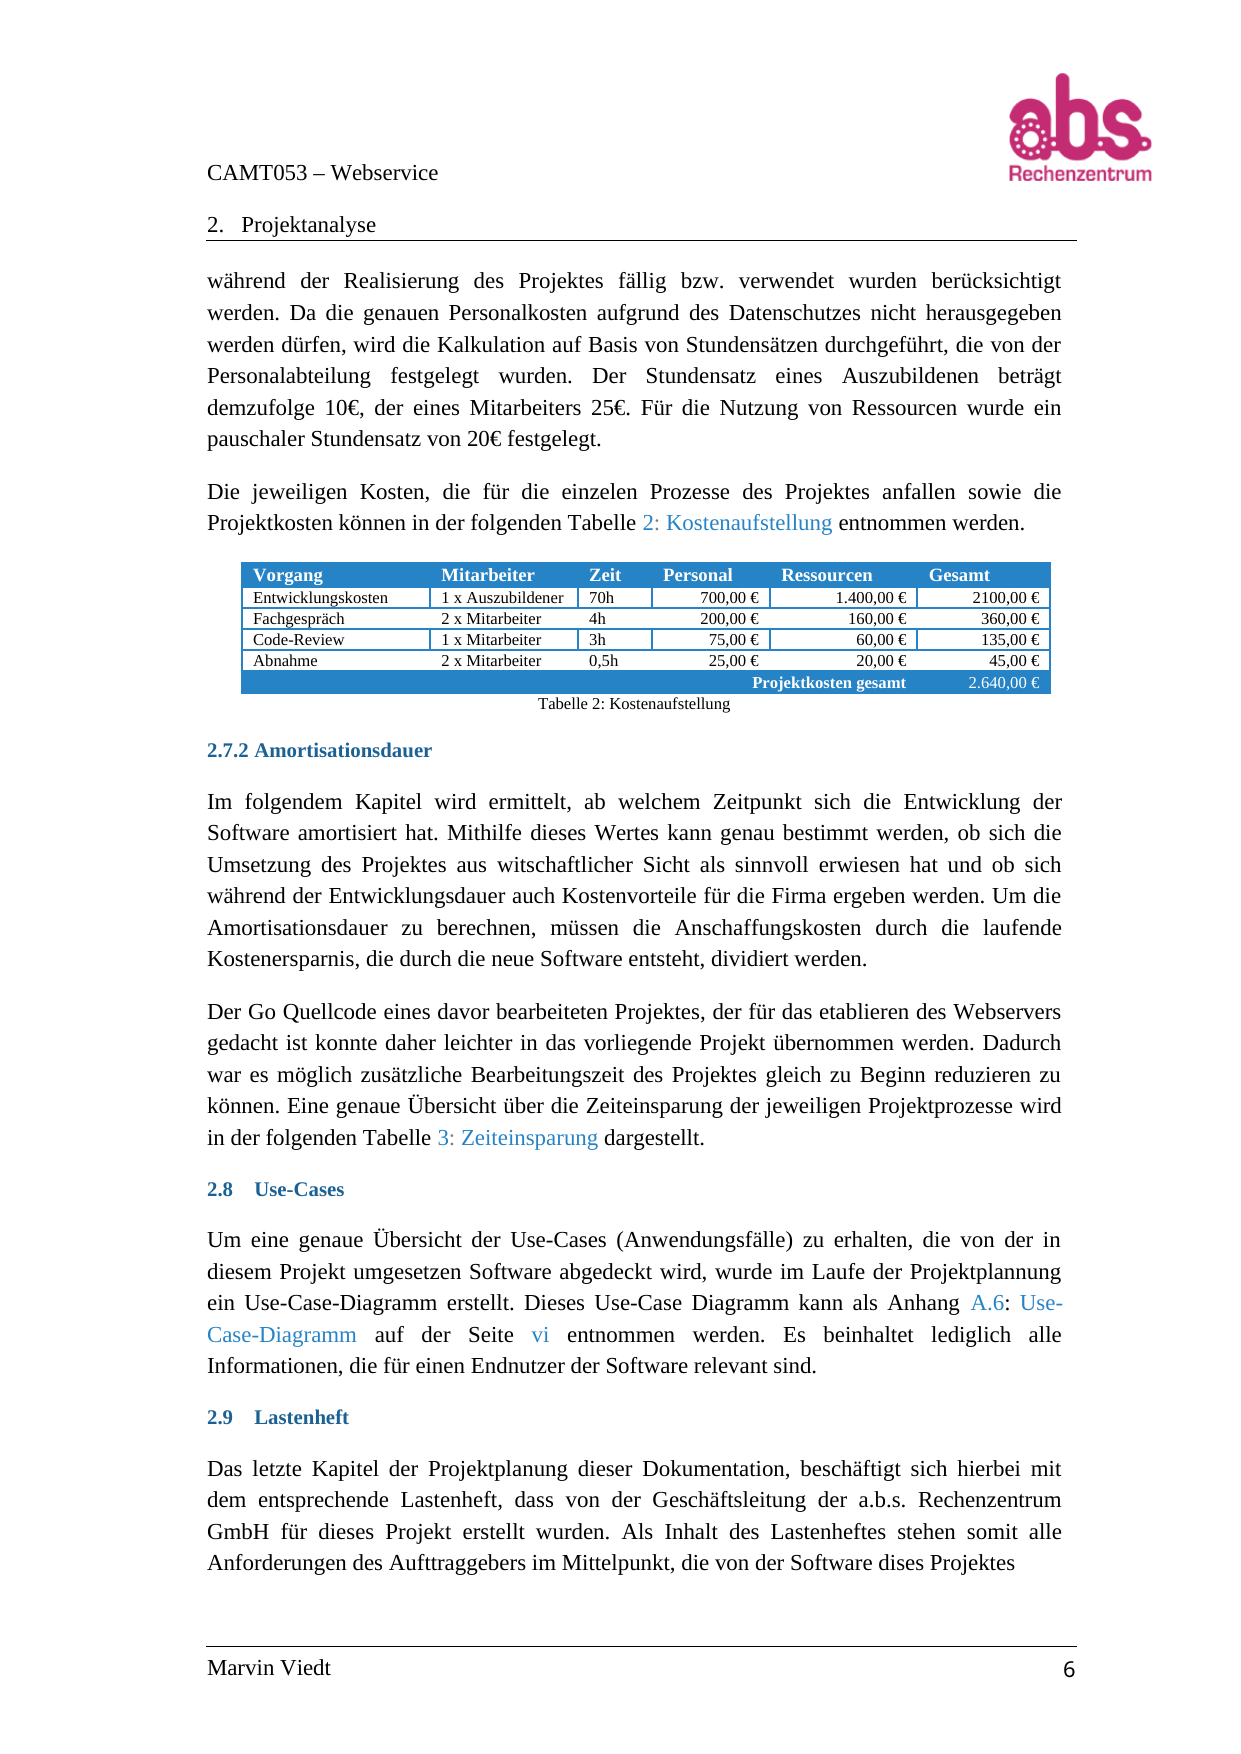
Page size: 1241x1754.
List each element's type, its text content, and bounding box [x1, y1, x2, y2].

table_cell 0,5h [578, 651, 652, 670]
table_cell 2 x Mitarbeiter [430, 609, 578, 628]
table_cell Projektkosten gesamt [243, 673, 916, 692]
table_cell 70h [579, 588, 651, 607]
text Tabelle 2: Kostenaufstellung [207, 694, 1063, 713]
table_cell 1 x Auszubildener [431, 588, 577, 607]
table_cell 75,00 € [653, 630, 769, 649]
table_cell 2.640,00 € [918, 673, 1049, 692]
table_cell 25,00 € [652, 651, 770, 670]
table_cell 200,00 € [652, 609, 770, 628]
text Im folgendem Kapitel wird ermittelt, ab welchem Zeitpunkt sich die Entwicklung der Software amortisiert hat. Mithilfe dieses Wertes kann genau bestimmt werden, ob sich die Umsetzung des Projektes aus witschaftlicher Sicht als sinnvoll erwiesen hat und ob sich während der Entwicklungsdauer auch Kostenvorteile für die Firma ergeben werden. Um die Amortisationsdauer zu berechnen, müssen die Anschaffungskosten durch die laufende Kostenersparnis, die durch die neue Software entsteht, dividiert werden. [207, 788, 1063, 972]
text 2.9 Lastenheft [207, 1405, 1063, 1429]
text Das letzte Kapitel der Projektplanung dieser Dokumentation, beschäftigt sich hierbei mit dem entsprechende Lastenheft, dass von der Geschäftsleitung der a.b.s. Rechenzentrum GmbH für dieses Projekt erstellt wurden. Als Inhalt des Lastenheftes stehen somit alle Anforderungen des Aufttraggebers im Mittelpunkt, die von der Software dises Projektes [207, 1454, 1063, 1576]
table_cell 1 x Mitarbeiter [431, 630, 577, 649]
table_cell 1.400,00 € [771, 588, 916, 607]
table_header Personal [652, 564, 770, 585]
text Die jeweiligen Kosten, die für die einzelen Prozesse des Projektes anfallen sowie die Projektkosten können in der folgenden Tabelle 2: Kostenaufstellung entnommen werden. [207, 478, 1063, 536]
table_cell 3h [579, 630, 651, 649]
table_cell 60,00 € [771, 630, 916, 649]
text 2.7.2 Amortisationsdauer [207, 738, 1063, 762]
table_cell 4h [578, 609, 652, 628]
table_cell Abnahme [243, 651, 430, 670]
table_cell 20,00 € [770, 651, 917, 670]
table_cell 135,00 € [918, 630, 1049, 649]
table_cell 45,00 € [917, 651, 1049, 670]
text während der Realisierung des Projektes fällig bzw. verwendet wurden berücksichtigt werden. Da die genauen Personalkosten aufgrund des Datenschutzes nicht herausgegeben werden dürfen, wird die Kalkulation auf Basis von Stundensätzen durchgeführt, die von der Personalabteilung festgelegt wurden. Der Stundensatz eines Auszubildenen beträgt demzufolge 10€, der eines Mitarbeiters 25€. Für die Nutzung von Ressourcen wurde ein pauschaler Stundensatz von 20€ festgelegt. [207, 268, 1063, 452]
table_cell Code-Review [243, 630, 429, 649]
text Um eine genaue Übersicht der Use-Cases (Anwendungsfälle) zu erhalten, die von der in diesem Projekt umgesetzen Software abgedeckt wird, wurde im Laufe der Projektplannung ein Use-Case-Diagramm erstellt. Dieses Use-Case Diagramm kann als Anhang A.6: Use-Case-Diagramm auf der Seite vi entnommen werden. Es beinhaltet lediglich alle Informationen, die für einen Endnutzer der Software relevant sind. [207, 1226, 1063, 1379]
picture [1009, 73, 1152, 181]
text 2.8 Use-Cases [207, 1177, 1063, 1201]
table_cell 2100,00 € [918, 588, 1049, 607]
table_cell Fachgespräch [243, 609, 430, 628]
table_header Mitarbeiter [430, 564, 578, 585]
table_header Vorgang [243, 564, 430, 585]
table_header Gesamt [917, 564, 1049, 585]
table_cell 2 x Mitarbeiter [430, 651, 578, 670]
table_header Ressourcen [770, 564, 917, 585]
table_cell Entwicklungskosten [243, 588, 429, 607]
table_cell 700,00 € [653, 588, 769, 607]
table_header Zeit [578, 564, 652, 585]
text Der Go Quellcode eines davor bearbeiteten Projektes, der für das etablieren des Webservers gedacht ist konnte daher leichter in das vorliegende Projekt übernommen werden. Dadurch war es möglich zusätzliche Bearbeitungszeit des Projektes gleich zu Beginn reduzieren zu können. Eine genaue Übersicht über die Zeiteinsparung der jeweiligen Projektprozesse wird in der folgenden Tabelle 3: Zeiteinsparung dargestellt. [207, 998, 1063, 1151]
table_cell 160,00 € [770, 609, 917, 628]
table_cell 360,00 € [917, 609, 1049, 628]
